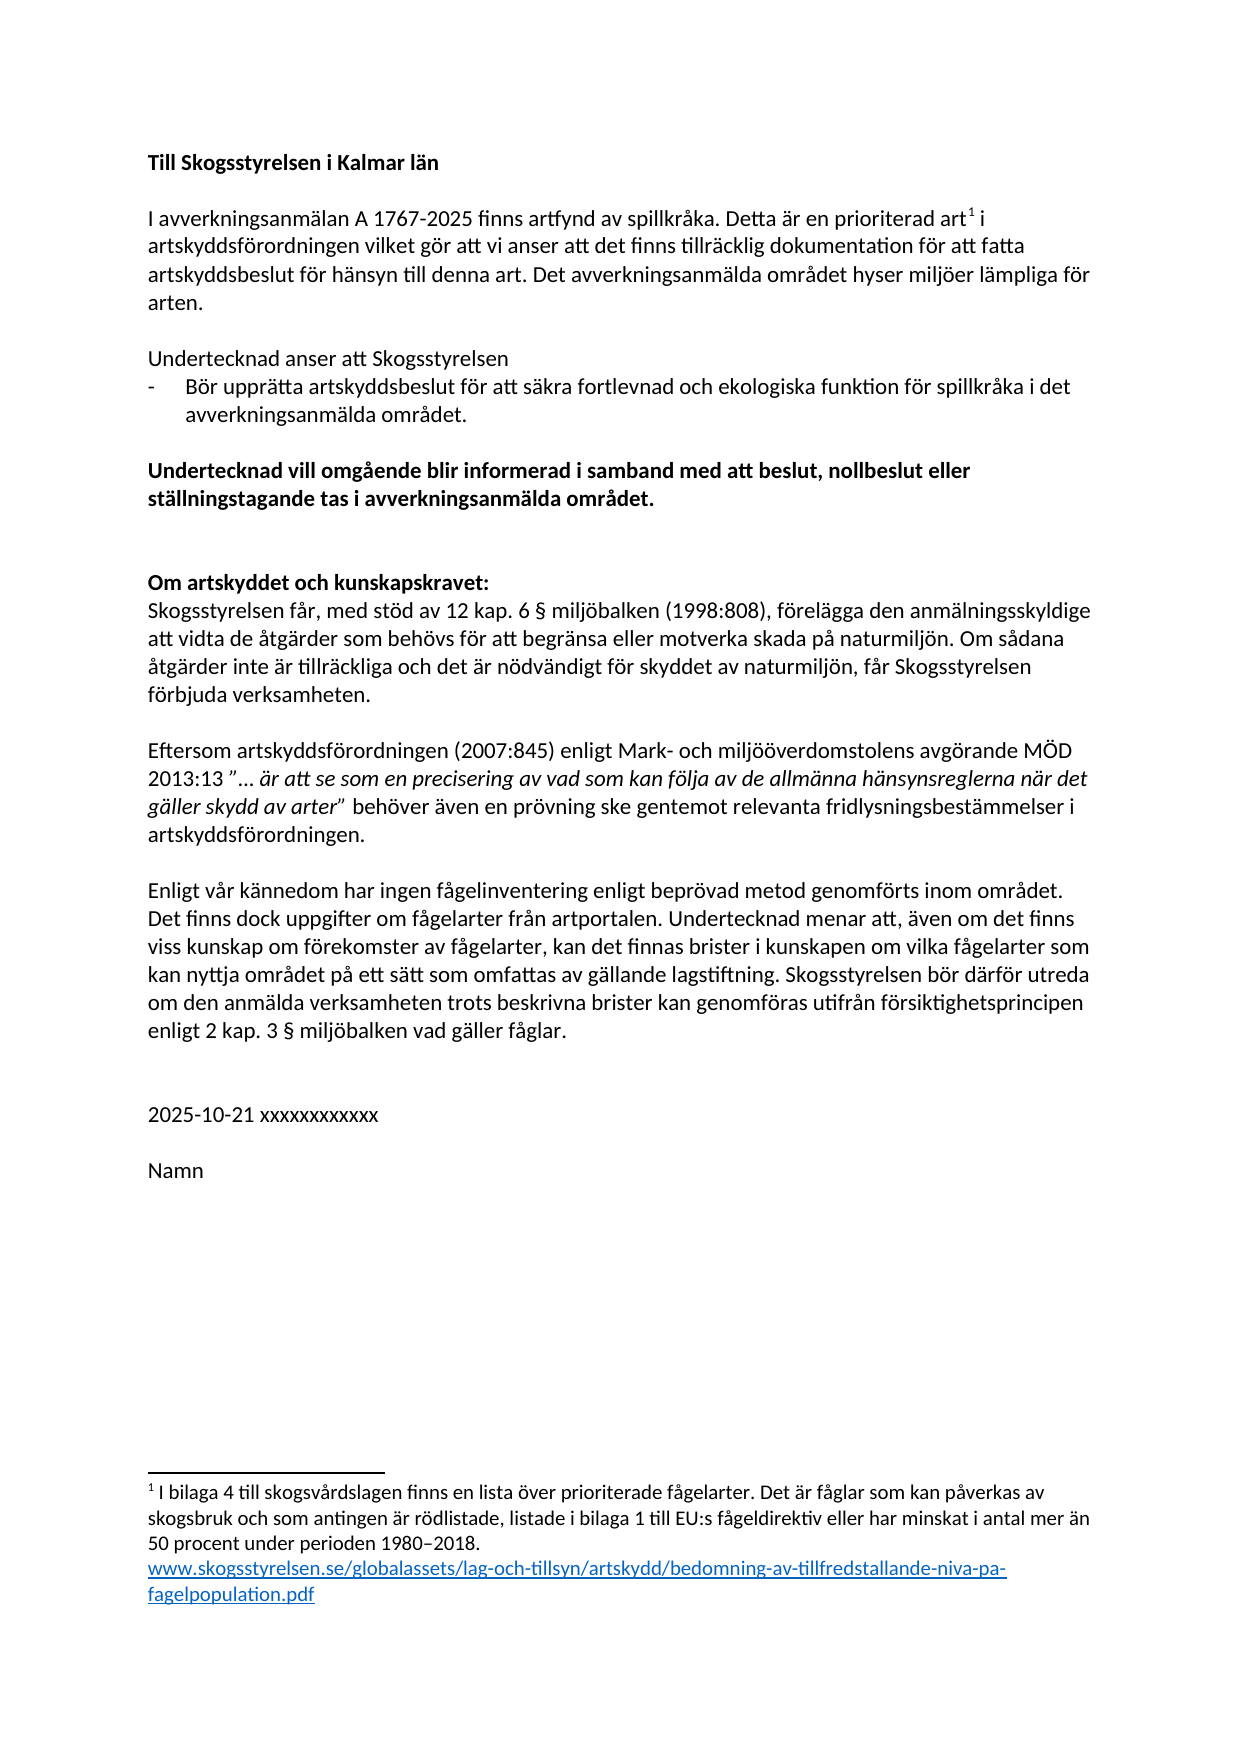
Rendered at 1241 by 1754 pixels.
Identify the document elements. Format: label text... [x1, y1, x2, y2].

text Om artskyddet och kunskapskravet: [148, 568, 1093, 596]
text Undertecknad vill omgående blir informerad i samband med att beslut, nollbeslut eller ställningstagande tas i avverkningsanmälda området. [148, 456, 1093, 512]
text Namn [148, 1156, 1093, 1184]
text gäller skydd av arter” behöver även en prövning ske gentemot relevanta fridlysningsbestämmelser i artskyddsförordningen. [148, 792, 1093, 848]
text Undertecknad anser att Skogsstyrelsen [148, 344, 1093, 372]
list Bör upprätta artskyddsbeslut för att säkra fortlevnad och ekologiska funktion för spillkråka i det avverkningsanmälda området. [148, 372, 1093, 428]
text Skogsstyrelsen får, med stöd av 12 kap. 6 § miljöbalken (1998:808), förelägga den anmälningsskyldige att vidta de åtgärder som behövs för att begränsa eller motverka skada på naturmiljön. Om sådana åtgärder inte är tillräckliga och det är nödvändigt för skyddet av naturmiljön, får Skogsstyrelsen förbjuda verksamheten. [148, 596, 1093, 708]
text Eftersom artskyddsförordningen (2007:845) enligt Mark- och miljööverdomstolens avgörande MÖD 2013:13 ”… är att se som en precisering av vad som kan följa av de allmänna hänsynsreglerna när det [148, 736, 1093, 792]
text 2025-10-21 xxxxxxxxxxxx [148, 1100, 1093, 1128]
text I avverkningsanmälan A 1767-2025 finns artfynd av spillkråka. Detta är en prioriterad art i artskyddsförordningen vilket gör att vi anser att det finns tillräcklig dokumentation för att fatta artskyddsbeslut för hänsyn till denna art. Det avverkningsanmälda området hyser miljöer lämpliga för arten. [148, 204, 1093, 316]
text Enligt vår kännedom har ingen fågelinventering enligt beprövad metod genomförts inom området. Det finns dock uppgifter om fågelarter från artportalen. Undertecknad menar att, även om det finns viss kunskap om förekomster av fågelarter, kan det finnas brister i kunskapen om vilka fågelarter som kan nyttja området på ett sätt som omfattas av gällande lagstiftning. Skogsstyrelsen bör därför utreda om den anmälda verksamheten trots beskrivna brister kan genomföras utifrån försiktighetsprincipen enligt 2 kap. 3 § miljöbalken vad gäller fåglar. [148, 876, 1093, 1044]
text Till Skogsstyrelsen i Kalmar län [148, 148, 1093, 176]
